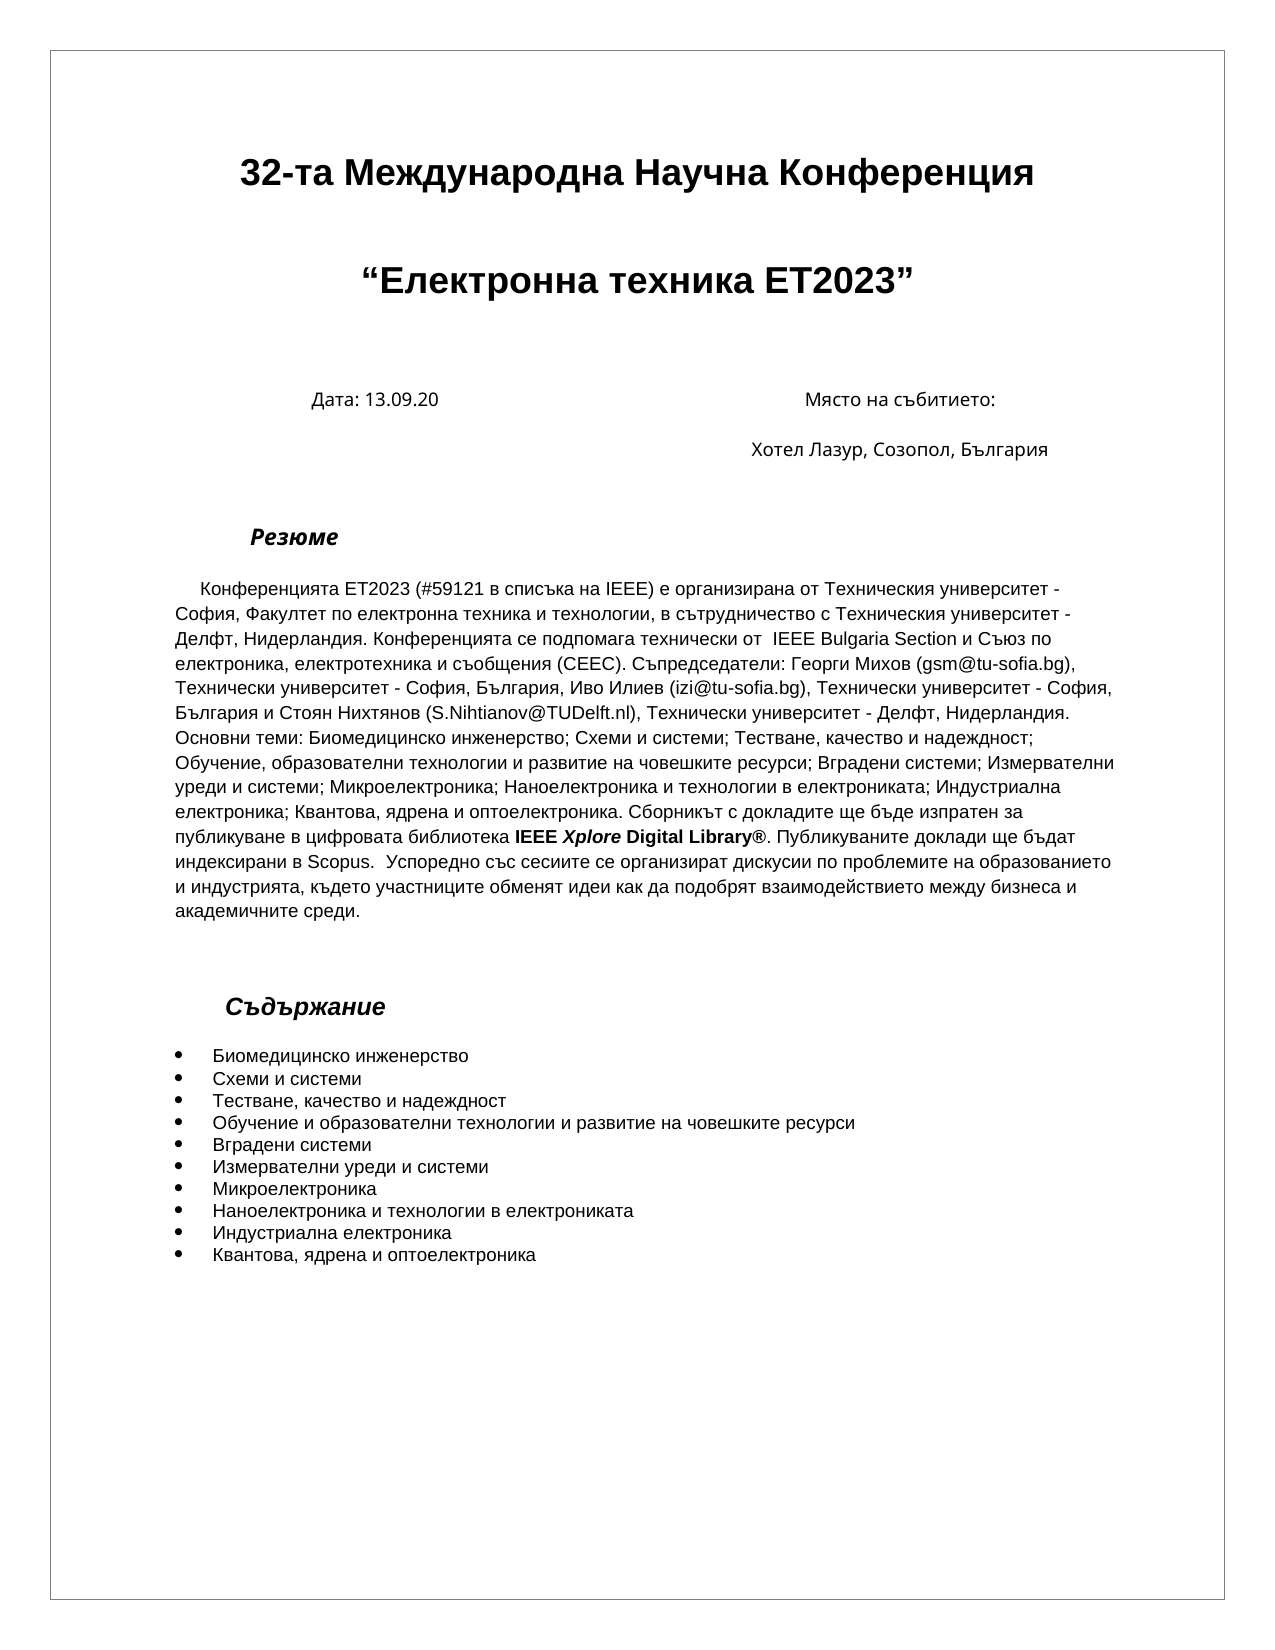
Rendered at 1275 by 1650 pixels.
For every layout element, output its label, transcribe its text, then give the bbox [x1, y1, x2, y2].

text 32-та Международна Научна Конференция “Електронна техника ЕТ2023” [150, 150, 1125, 301]
list Тестване, качество и надеждност [175, 1089, 1125, 1112]
text Дата: 13.09.20 [150, 386, 600, 412]
text Резюме [175, 521, 1125, 552]
list Квантова, ядрена и оптоелектроника [175, 1244, 1125, 1266]
list Наноелектроника и технологии в електрониката [175, 1200, 1125, 1222]
list Вградени системи [175, 1134, 1125, 1156]
list Индустриална електроника [175, 1222, 1125, 1244]
list Микроелектроника [175, 1178, 1125, 1200]
list Измервателни уреди и системи [175, 1156, 1125, 1178]
text Конференцията ET2023 (#59121 в списъка на IEEE) е организирана от Техническия университет - София, Факултет по електронна техника и технологии, в сътрудничество с Техническия университет - Делфт, Нидерландия. Конференцията се подпомага технически от IEEE Bulgaria Section и Съюз по електроника, електротехника и съобщения (CEEC). Съпредседатели: Георги Михов (gsm@tu-sofia.bg), Технически университет - София, България, Иво Илиев (izi@tu-sofia.bg), Технически университет - София, България и Стоян Нихтянов (S.Nihtianov@TUDelft.nl), Технически университет - Делфт, Нидерландия. Основни теми: Биомедицинско инженерство; Схеми и системи; Тестване, качество и надеждност; Обучение, образователни технологии и развитие на човешките ресурси; Вградени системи; Измервателни уреди и системи; Микроелектроника; Наноелектроника и технологии в електрониката; Индустриална електроника; Квантова, ядрена и оптоелектроника. Сборникът с докладите ще бъде изпратен за публикуване в цифровата библиотека IEEE Xplore Digital Library®. Публикуваните доклади ще бъдат индексирани в Scopus. Успоредно със сесиите се организират дискусии по проблемите на образованието и индустрията, където участниците обменят идеи как да подобрят взаимодействието между бизнеса и академичните среди. [175, 578, 1125, 922]
text Съдържание [150, 991, 1125, 1020]
list Биомедицинско инженерство [175, 1045, 1125, 1067]
text Място на събитието: [675, 386, 1125, 412]
list Обучение и образователни технологии и развитие на човешките ресурси [175, 1112, 1125, 1134]
list Схеми и системи [175, 1067, 1125, 1089]
text Хотел Лазур, Созопол, България [675, 437, 1125, 462]
